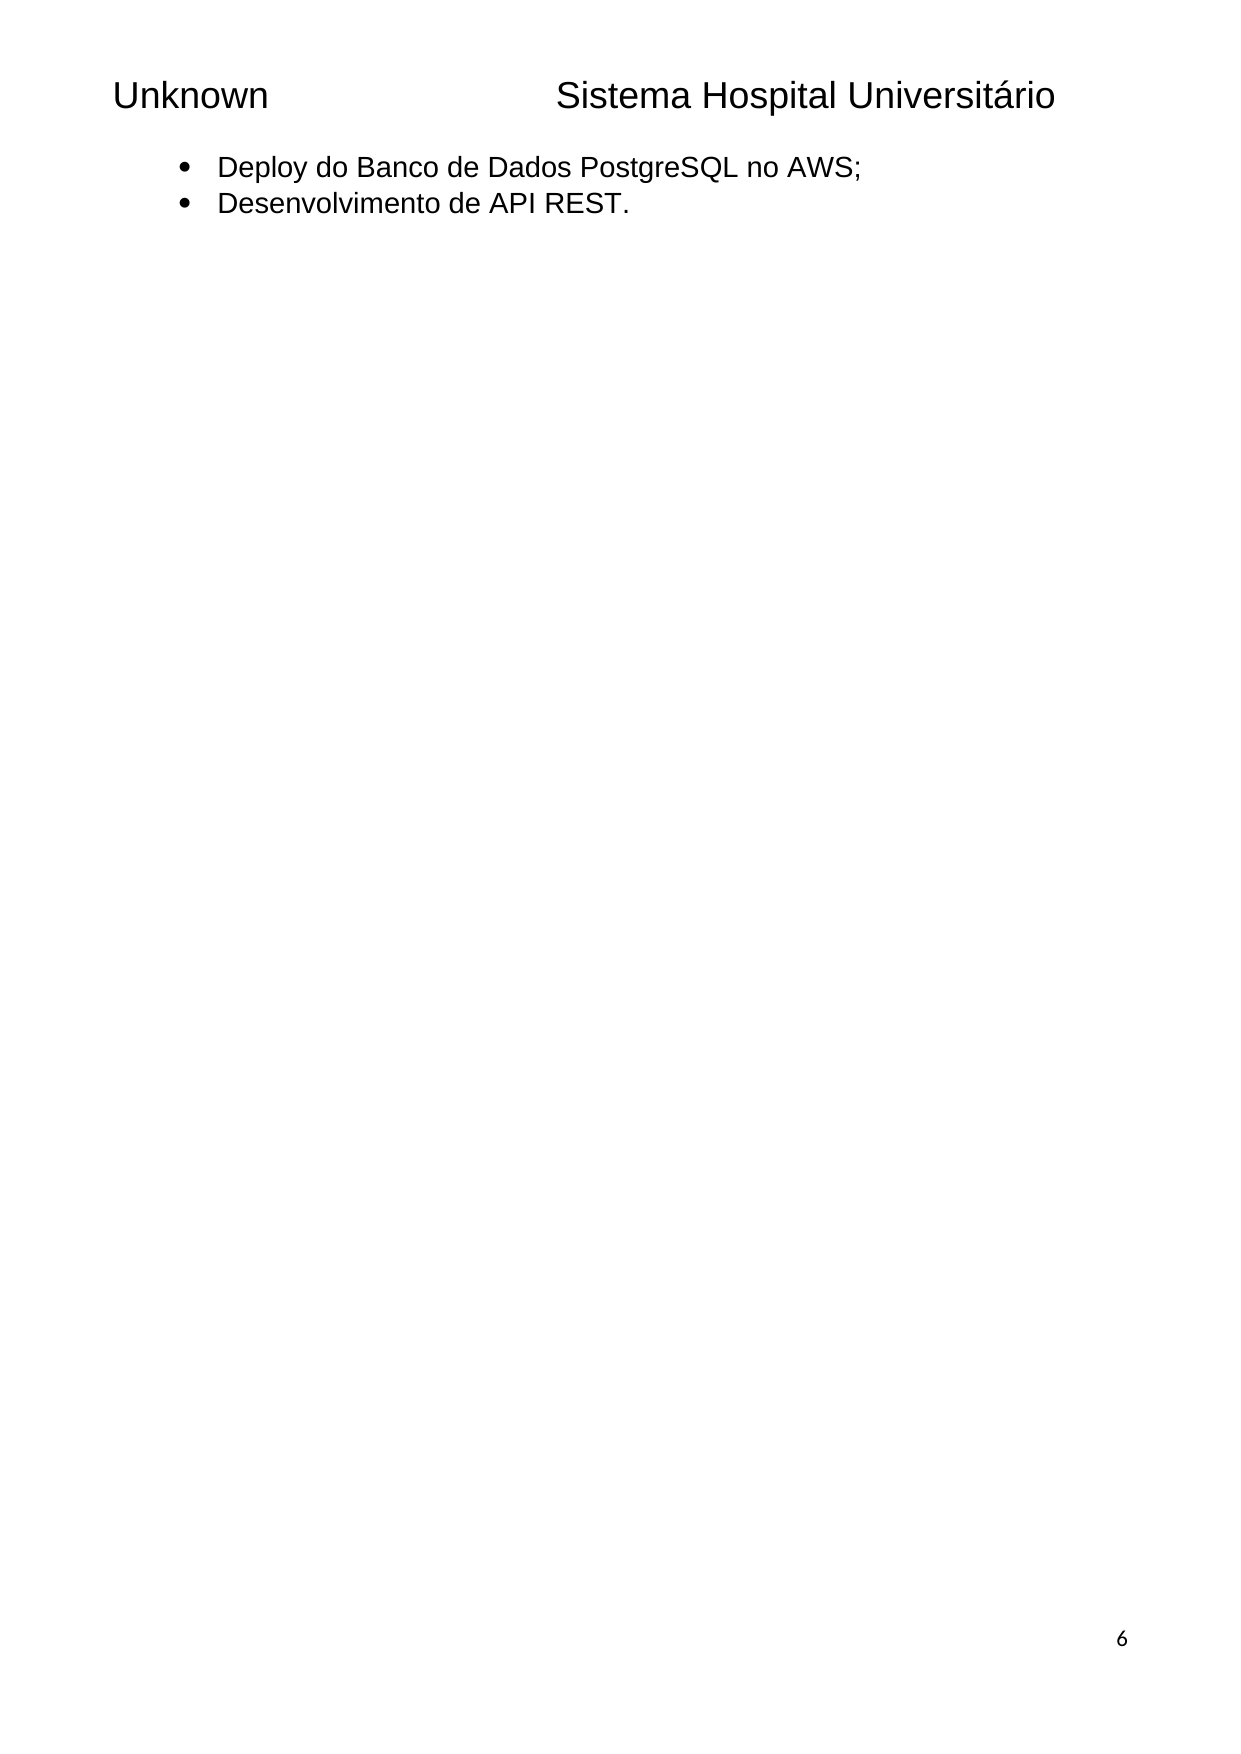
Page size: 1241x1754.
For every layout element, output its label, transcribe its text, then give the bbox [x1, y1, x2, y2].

list Deploy do Banco de Dados PostgreSQL no AWS; [179, 150, 1128, 184]
list Desenvolvimento de API REST. [179, 186, 1128, 220]
